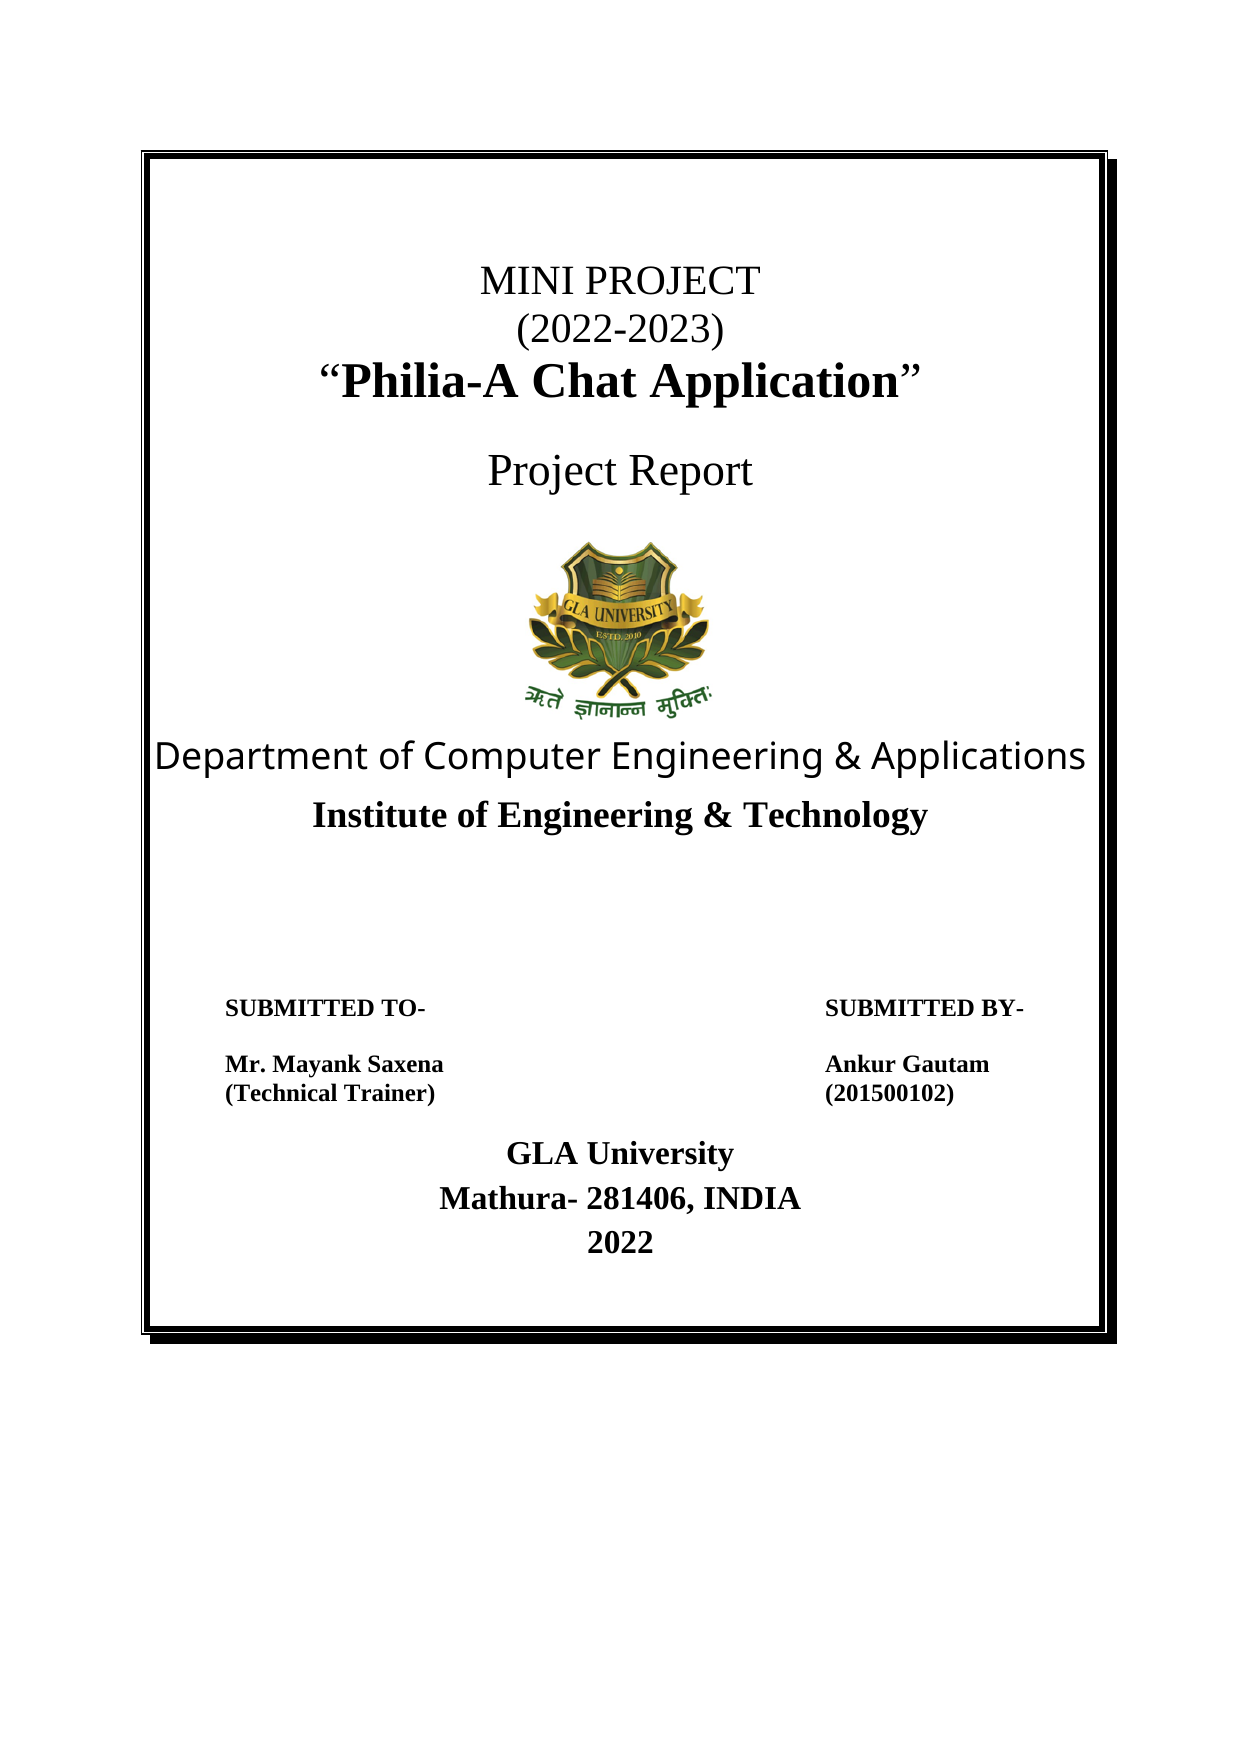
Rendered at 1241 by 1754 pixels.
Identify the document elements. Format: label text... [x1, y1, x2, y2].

text Department of Computer Engineering & Applications [150, 719, 1099, 780]
text “Philia-A Chat Application” [150, 351, 1090, 408]
picture [524, 528, 717, 722]
text Institute of Engineering & Technology [150, 783, 1099, 836]
text GLA University [150, 1133, 1090, 1168]
text SUBMITTED TO- SUBMITTED BY- [150, 993, 483, 1021]
text MINI PROJECT [150, 255, 1090, 303]
text SUBMITTED TO- SUBMITTED BY- [675, 993, 1090, 1021]
text (2022-2023) [150, 303, 1090, 351]
text (Technical Trainer) (201500102) [150, 1078, 1090, 1107]
text Mr. Mayank Saxena Ankur Gautam [150, 1049, 1090, 1078]
text 2022 [150, 1213, 1099, 1326]
text Mathura- 281406, INDIA [150, 1168, 1099, 1213]
text Project Report [150, 442, 1090, 495]
